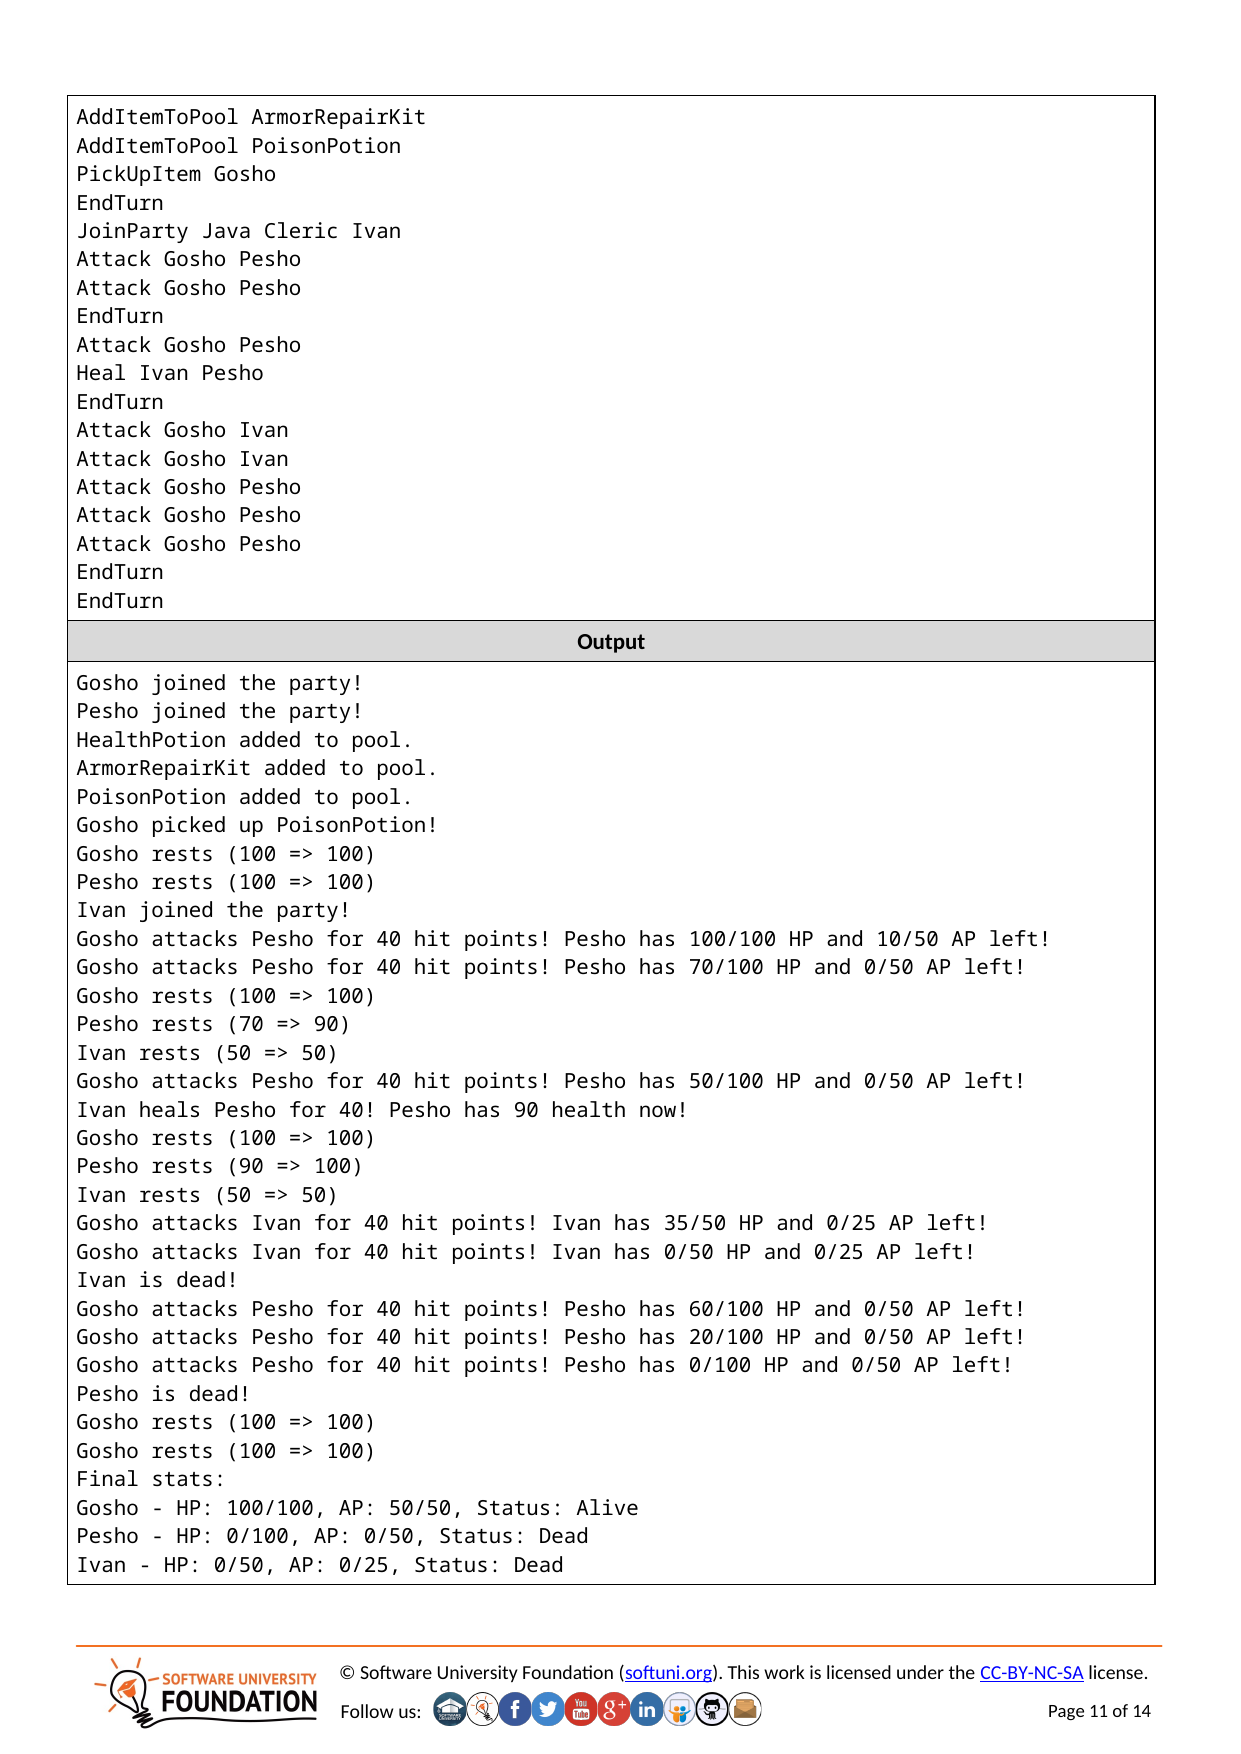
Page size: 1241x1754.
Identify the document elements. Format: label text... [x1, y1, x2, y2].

picture [93, 1656, 317, 1729]
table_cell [68, 96, 1154, 620]
picture [433, 1692, 762, 1726]
table_cell Gosho joined the party! Pesho joined the party! HealthPotion added to pool. ArmorRepairKit added to pool. PoisonPotion added to pool. Gosho picked up PoisonPotion! Gosho rests (100 => 100) Pesho rests (100 => 100) Ivan joined the party! Gosho attacks Pesho for 40 hit points! Pesho has 100/100 HP and 10/50 AP left! Gosho attacks Pesho for 40 hit points! Pesho has 70/100 HP and 0/50 AP left! Gosho rests (100 => 100) Pesho rests (70 => 90) Ivan rests (50 => 50) Gosho attacks Pesho for 40 hit points! Pesho has 50/100 HP and 0/50 AP left! Ivan heals Pesho for 40! Pesho has 90 health now! Gosho rests (100 => 100) Pesho rests (90 => 100) Ivan rests (50 => 50) Gosho attacks Ivan for 40 hit points! Ivan has 35/50 HP and 0/25 AP left! Gosho attacks Ivan for 40 hit points! Ivan has 0/50 HP and 0/25 AP left! Ivan is dead! Gosho attacks Pesho for 40 hit points! Pesho has 60/100 HP and 0/50 AP left! Gosho attacks Pesho for 40 hit points! Pesho has 20/100 HP and 0/50 AP left! Gosho attacks Pesho for 40 hit points! Pesho has 0/100 HP and 0/50 AP left! Pesho is dead! Gosho rests (100 => 100) Gosho rests (100 => 100) Final stats: Gosho - HP: 100/100, AP: 50/50, Status: Alive Pesho - HP: 0/100, AP: 0/50, Status: Dead Ivan - HP: 0/50, AP: 0/25, Status: Dead [68, 662, 1154, 1584]
table_cell Output [68, 621, 1154, 661]
